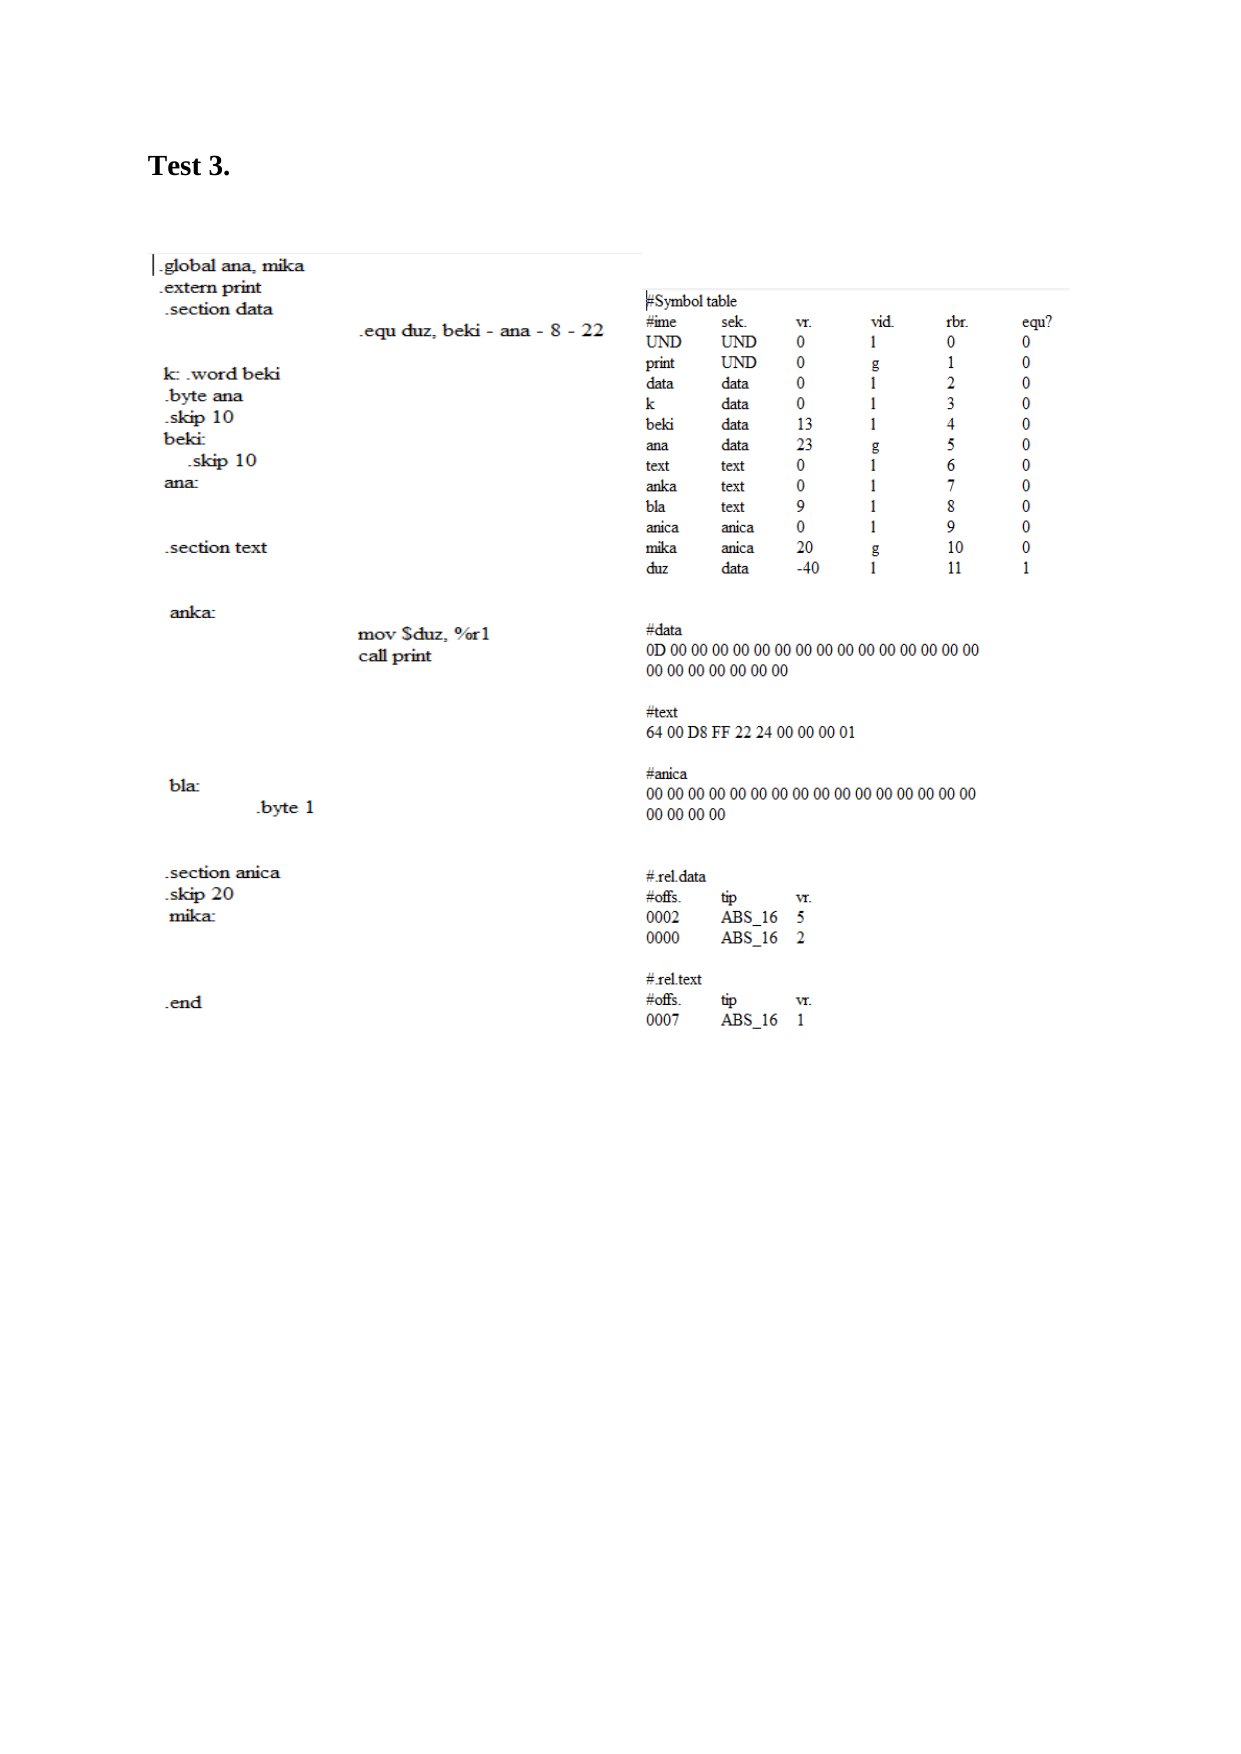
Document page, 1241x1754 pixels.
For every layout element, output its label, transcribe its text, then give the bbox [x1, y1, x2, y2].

picture [147, 253, 1070, 1031]
text Test 3. [148, 148, 1093, 181]
